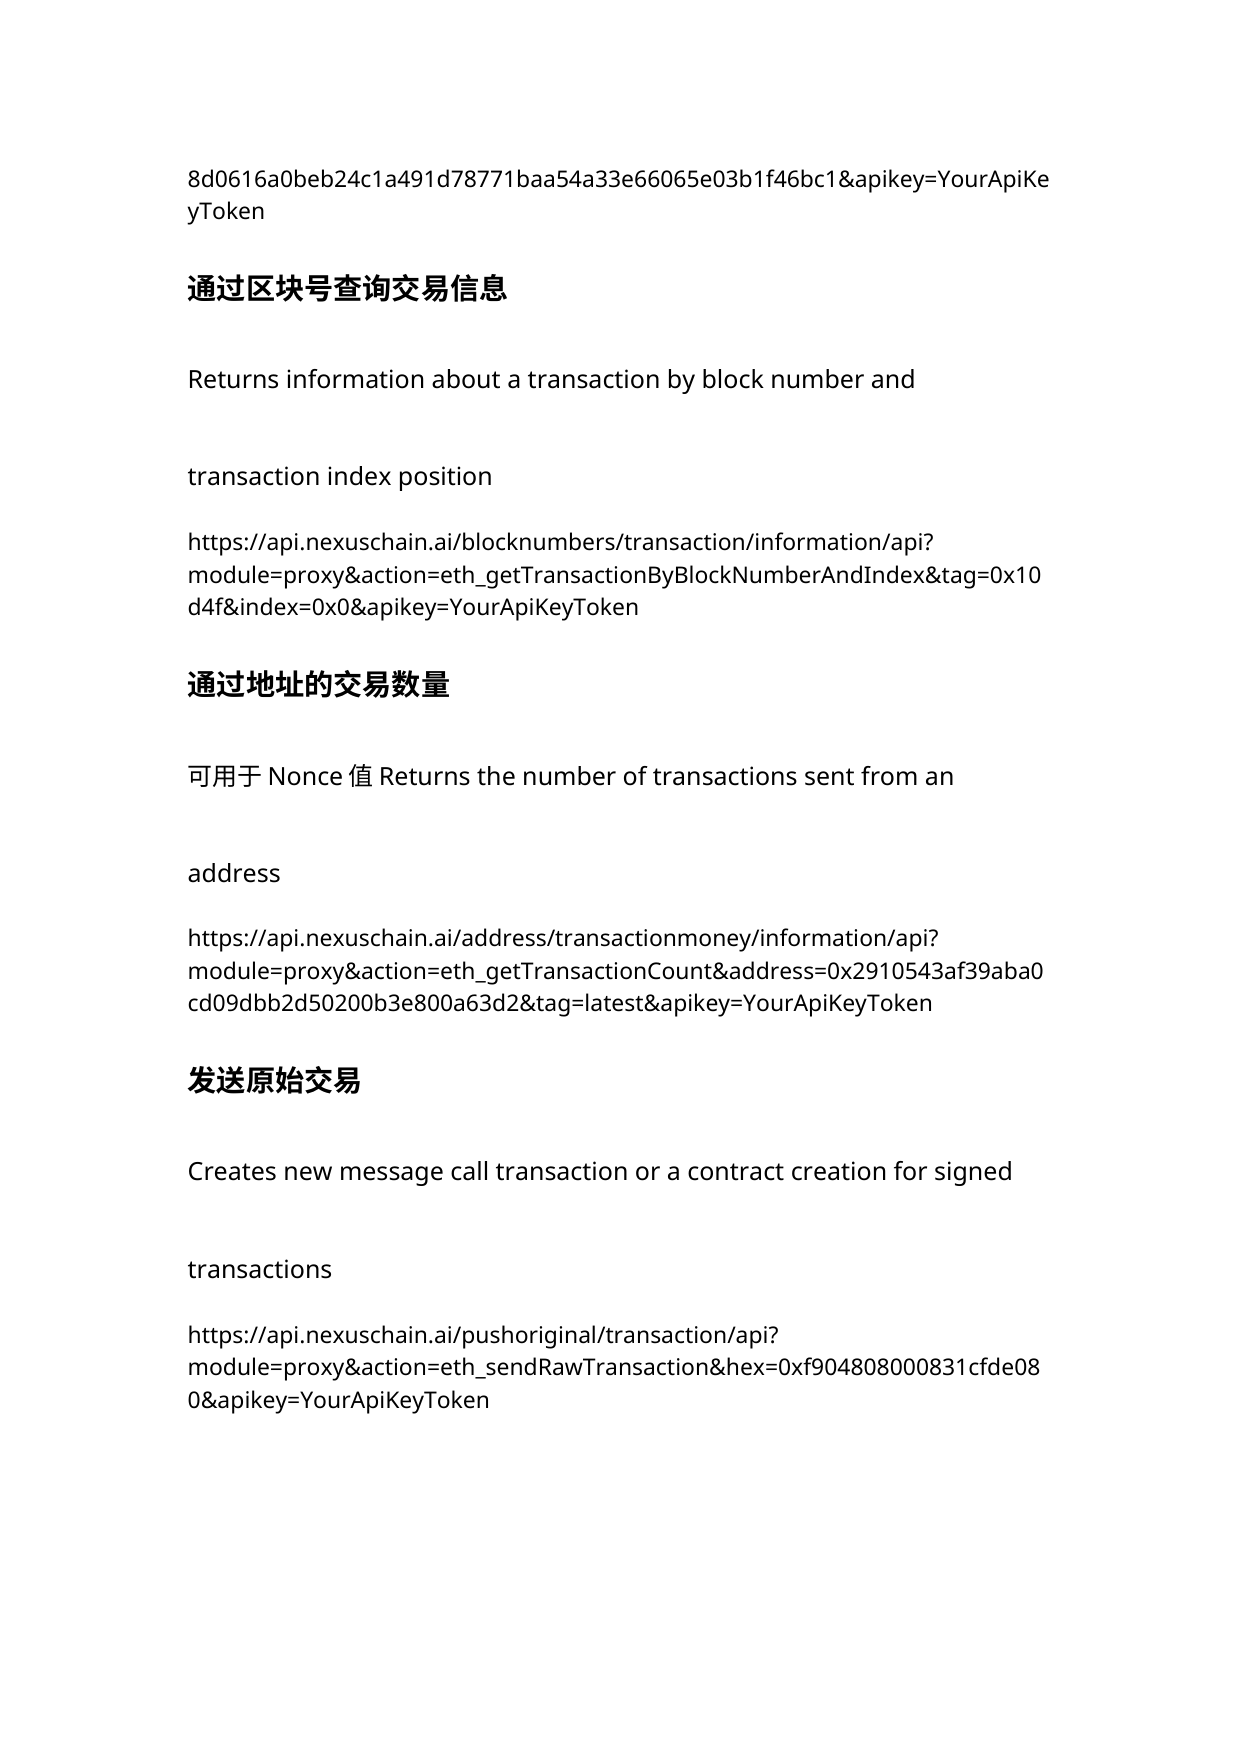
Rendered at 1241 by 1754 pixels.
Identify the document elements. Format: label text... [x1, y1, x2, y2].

text Returns information about a transaction by block number and transaction index position [187, 346, 1053, 509]
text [187, 162, 1053, 227]
text 通过区块号查询交易信息 [187, 254, 1053, 319]
text 可用于Nonce值 Returns the number of transactions sent from an address [187, 742, 1053, 905]
text Creates new message call transaction or a contract creation for signed transactions [187, 1138, 1053, 1301]
text 发送原始交易 [187, 1046, 1053, 1111]
text https://api.nexuschain.ai/blocknumbers/transaction/information/api?module=proxy&action=eth_getTransactionByBlockNumberAndIndex&tag=0x10d4f&index=0x0&apikey=YourApiKeyToken [187, 526, 1053, 623]
text 通过地址的交易数量 [187, 650, 1053, 715]
text https://api.nexuschain.ai/pushoriginal/transaction/api?module=proxy&action=eth_sendRawTransaction&hex=0xf904808000831cfde080&apikey=YourApiKeyToken [187, 1318, 1053, 1415]
text https://api.nexuschain.ai/address/transactionmoney/information/api?module=proxy&action=eth_getTransactionCount&address=0x2910543af39aba0cd09dbb2d50200b3e800a63d2&tag=latest&apikey=YourApiKeyToken [187, 922, 1053, 1019]
